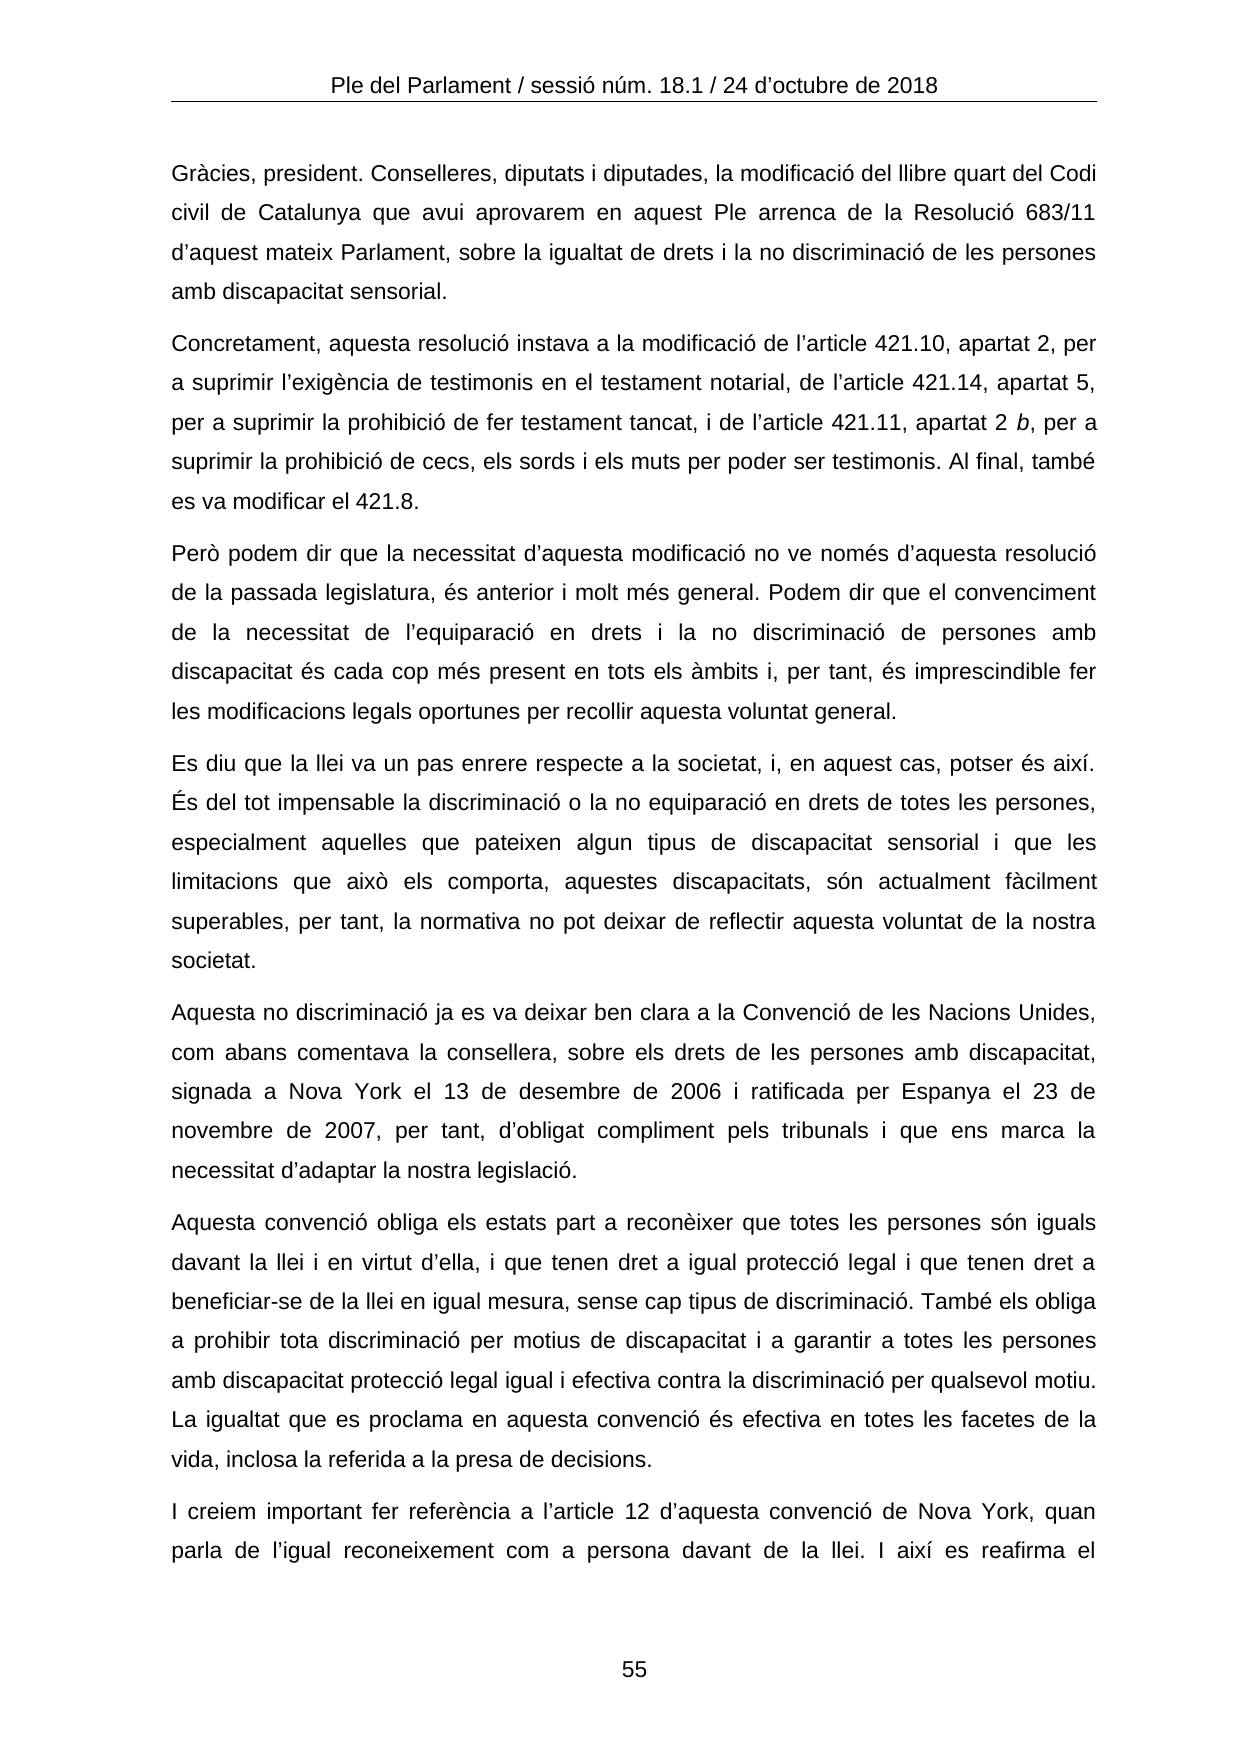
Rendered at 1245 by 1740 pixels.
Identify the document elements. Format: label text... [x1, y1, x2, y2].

text Concretament, aquesta resolució instava a la modificació de l’article 421.10, apartat 2, per a suprimir l’exigència de testimonis en el testament notarial, de l’article 421.14, apartat 5, per a suprimir la prohibició de fer testament tancat, i de l’article 421.11, apartat 2 b, per a suprimir la prohibició de cecs, els sords i els muts per poder ser testimonis. Al final, també es va modificar el 421.8. [171, 330, 1097, 514]
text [171, 1498, 1097, 1564]
text Aquesta convenció obliga els estats part a reconèixer que totes les persones són iguals davant la llei i en virtut d’ella, i que tenen dret a igual protecció legal i que tenen dret a beneficiar-se de la llei en igual mesura, sense cap tipus de discriminació. També els obliga a prohibir tota discriminació per motius de discapacitat i a garantir a totes les persones amb discapacitat protecció legal igual i efectiva contra la discriminació per qualsevol motiu. La igualtat que es proclama en aquesta convenció és efectiva en totes les facetes de la vida, inclosa la referida a la presa de decisions. [171, 1209, 1097, 1472]
text Però podem dir que la necessitat d’aquesta modificació no ve només d’aquesta resolució de la passada legislatura, és anterior i molt més general. Podem dir que el convenciment de la necessitat de l’equiparació en drets i la no discriminació de persones amb discapacitat és cada cop més present en tots els àmbits i, per tant, és imprescindible fer les modificacions legals oportunes per recollir aquesta voluntat general. [171, 540, 1097, 724]
text Gràcies, president. Conselleres, diputats i diputades, la modificació del llibre quart del Codi civil de Catalunya que avui aprovarem en aquest Ple arrenca de la Resolució 683/11 d’aquest mateix Parlament, sobre la igualtat de drets i la no discriminació de les persones amb discapacitat sensorial. [171, 159, 1097, 304]
text Es diu que la llei va un pas enrere respecte a la societat, i, en aquest cas, potser és així. És del tot impensable la discriminació o la no equiparació en drets de totes les persones, especialment aquelles que pateixen algun tipus de discapacitat sensorial i que les limitacions que això els comporta, aquestes discapacitats, són actualment fàcilment superables, per tant, la normativa no pot deixar de reflectir aquesta voluntat de la nostra societat. [171, 750, 1097, 973]
text Aquesta no discriminació ja es va deixar ben clara a la Convenció de les Nacions Unides, com abans comentava la consellera, sobre els drets de les persones amb discapacitat, signada a Nova York el 13 de desembre de 2006 i ratificada per Espanya el 23 de novembre de 2007, per tant, d’obligat compliment pels tribunals i que ens marca la necessitat d’adaptar la nostra legislació. [171, 999, 1097, 1183]
